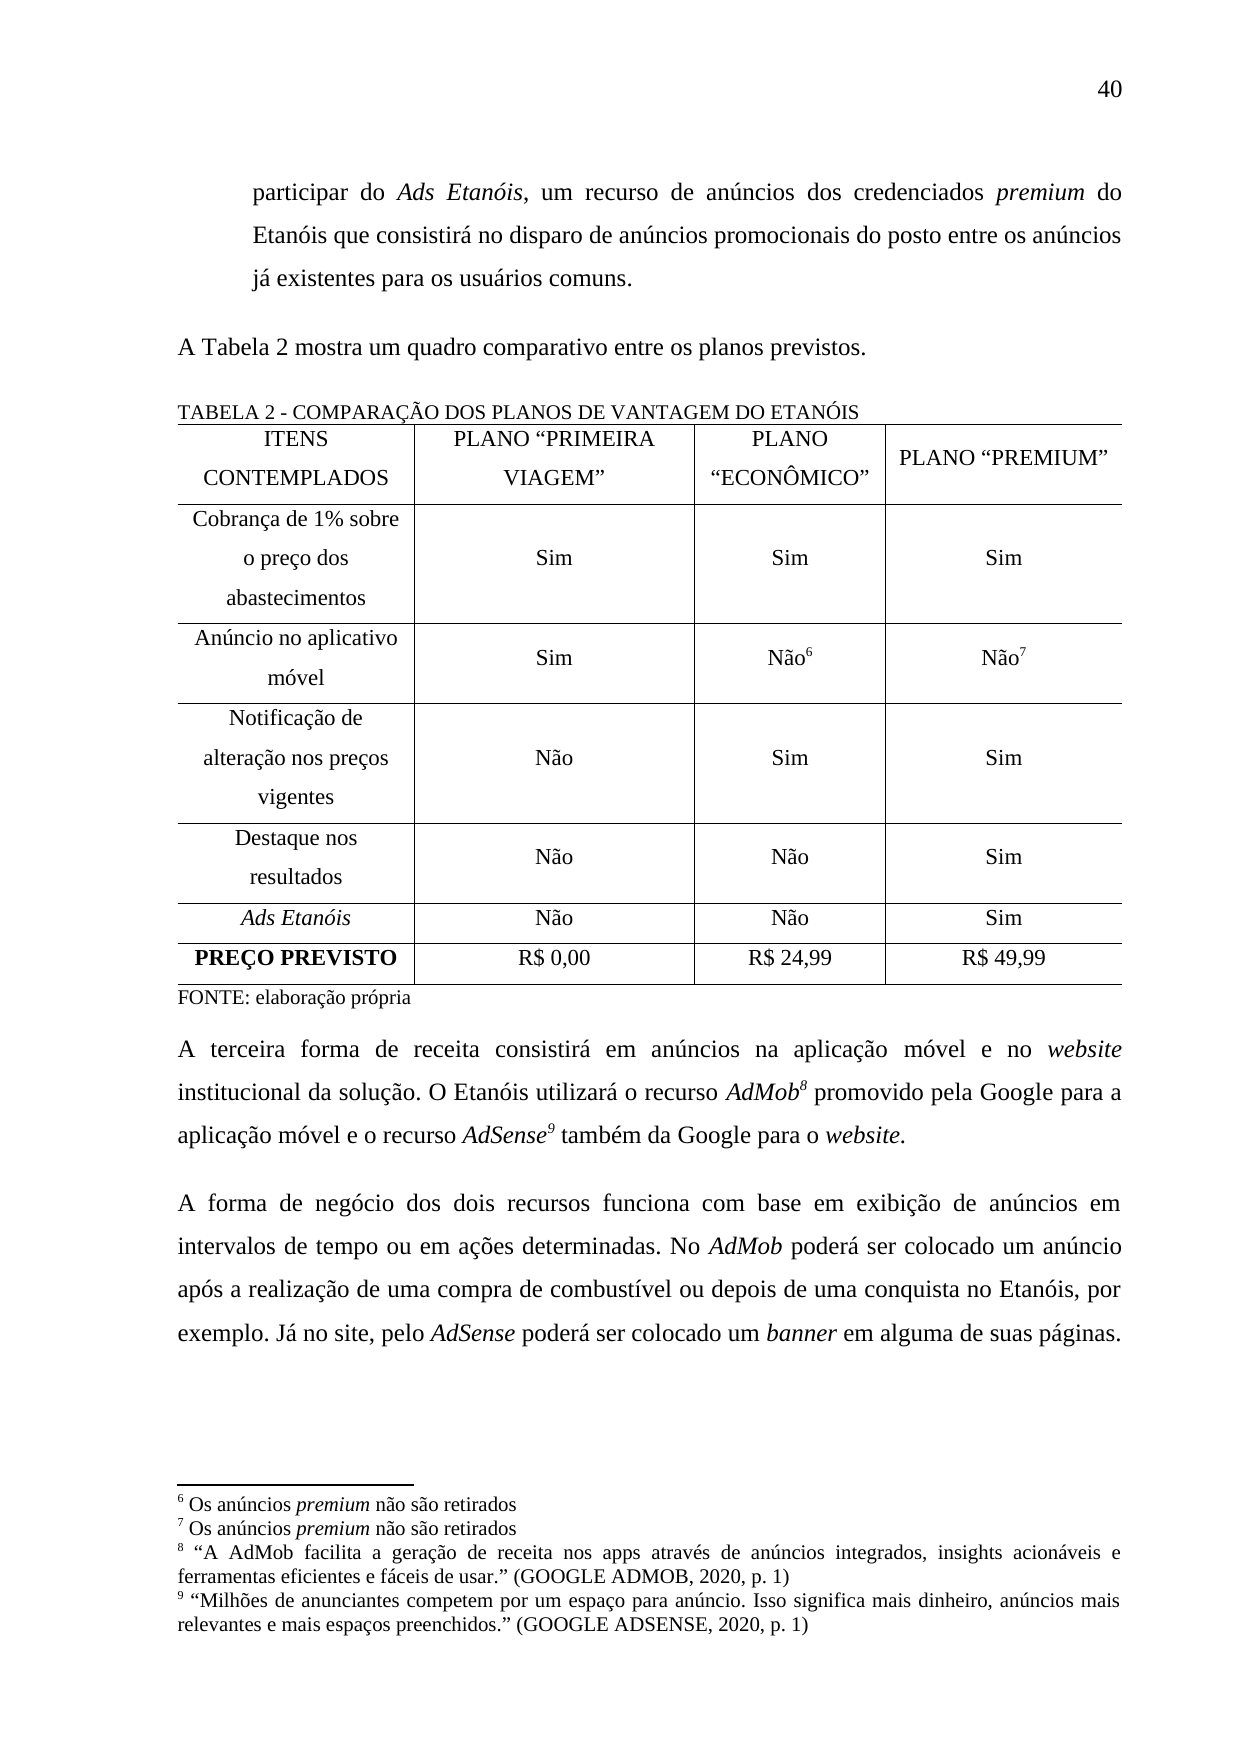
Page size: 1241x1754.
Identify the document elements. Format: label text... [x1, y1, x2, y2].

table_cell Cobrança de 1% sobre o preço dos abastecimentos [178, 505, 414, 623]
table_header PLANO “ECONÔMICO” [695, 425, 885, 504]
table_cell Sim [886, 505, 1122, 623]
table_header PLANO “PREMIUM” [886, 425, 1122, 504]
table_cell Sim [415, 624, 694, 703]
table_header ITENS CONTEMPLADOS [178, 425, 414, 504]
text A terceira forma de receita consistirá em anúncios na aplicação móvel e no website institucional da solução. O Etanóis utilizará o recurso AdMob promovido pela Google para a aplicação móvel e o recurso AdSense também da Google para o website. [177, 1034, 1122, 1149]
text FONTE: elaboração própria [177, 985, 1122, 1009]
text TABELA 2 - COMPARAÇÃO DOS PLANOS DE VANTAGEM DO ETANÓIS [177, 400, 1122, 424]
table_cell Notificação de alteração nos preços vigentes [178, 704, 414, 823]
table_cell R$ 49,99 [886, 944, 1122, 984]
table_cell R$ 24,99 [695, 944, 885, 984]
table_cell Sim [695, 704, 885, 823]
table_header PLANO “PRIMEIRA VIAGEM” [415, 425, 694, 504]
table_cell Ads Etanóis [178, 904, 414, 943]
table_cell Sim [886, 824, 1122, 903]
text A Tabela 2 mostra um quadro comparativo entre os planos previstos. [177, 332, 1122, 360]
table_cell Não [415, 824, 694, 903]
table_cell Sim [695, 505, 885, 623]
table_cell Anúncio no aplicativo móvel [178, 624, 414, 703]
table_cell Não [695, 904, 885, 943]
table_cell Sim [415, 505, 694, 623]
table_cell Não [886, 624, 1122, 703]
table_cell Sim [886, 704, 1122, 823]
table_cell Não [415, 904, 694, 943]
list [215, 177, 1122, 292]
table_cell Destaque nos resultados [178, 824, 414, 903]
table_cell PREÇO PREVISTO [178, 944, 414, 984]
table_cell R$ 0,00 [415, 944, 694, 984]
table_cell Não [695, 624, 885, 703]
table_cell Não [695, 824, 885, 903]
table_cell Sim [886, 904, 1122, 943]
table_cell Não [415, 704, 694, 823]
